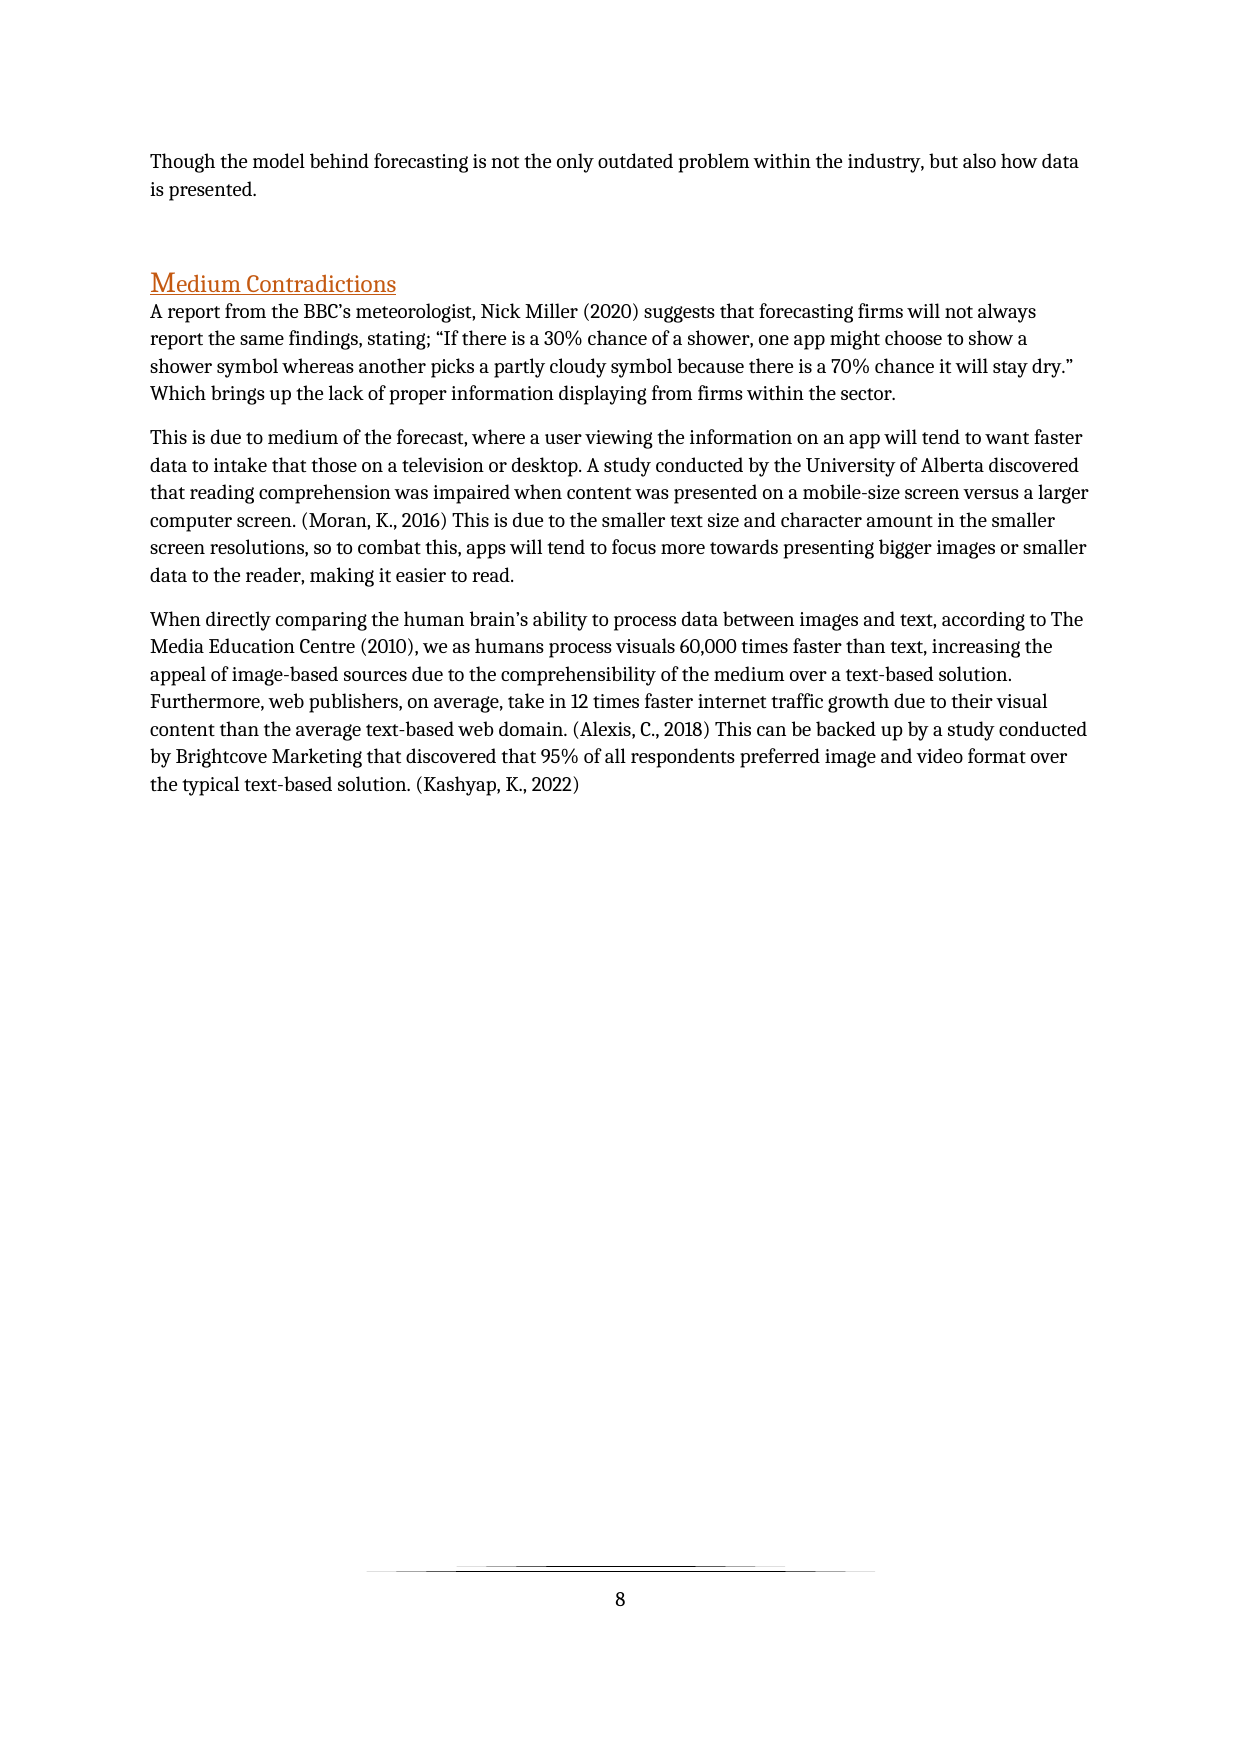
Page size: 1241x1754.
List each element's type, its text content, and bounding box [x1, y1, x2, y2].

text This is due to medium of the forecast, where a user viewing the information on an app will tend to want faster data to intake that those on a television or desktop. A study conducted by the University of Alberta discovered that reading comprehension was impaired when content was presented on a mobile-size screen versus a larger computer screen. (Moran, K., 2016) This is due to the smaller text size and character amount in the smaller screen resolutions, so to combat this, apps will tend to focus more towards presenting bigger images or smaller data to the reader, making it easier to read. [150, 426, 1090, 587]
subtitle Medium Contradictions [150, 266, 1090, 299]
text When directly comparing the human brain’s ability to process data between images and text, according to The Media Education Centre (2010), we as humans process visuals 60,000 times faster than text, increasing the appeal of image-based sources due to the comprehensibility of the medium over a text-based solution. Furthermore, web publishers, on average, take in 12 times faster internet traffic growth due to their visual content than the average text-based web domain. (Alexis, C., 2018) This can be backed up by a study conducted by Brightcove Marketing that discovered that 95% of all respondents preferred image and video format over the typical text-based solution. (Kashyap, K., 2022) [150, 608, 1090, 797]
text Though the model behind forecasting is not the only outdated problem within the industry, but also how data is presented. [150, 150, 1090, 201]
text A report from the BBC’s meteorologist, Nick Miller (2020) suggests that forecasting firms will not always report the same findings, stating; “If there is a 30% chance of a shower, one app might choose to show a shower symbol whereas another picks a partly cloudy symbol because there is a 70% chance it will stay dry.” Which brings up the lack of proper information displaying from firms within the sector. [150, 299, 1090, 406]
